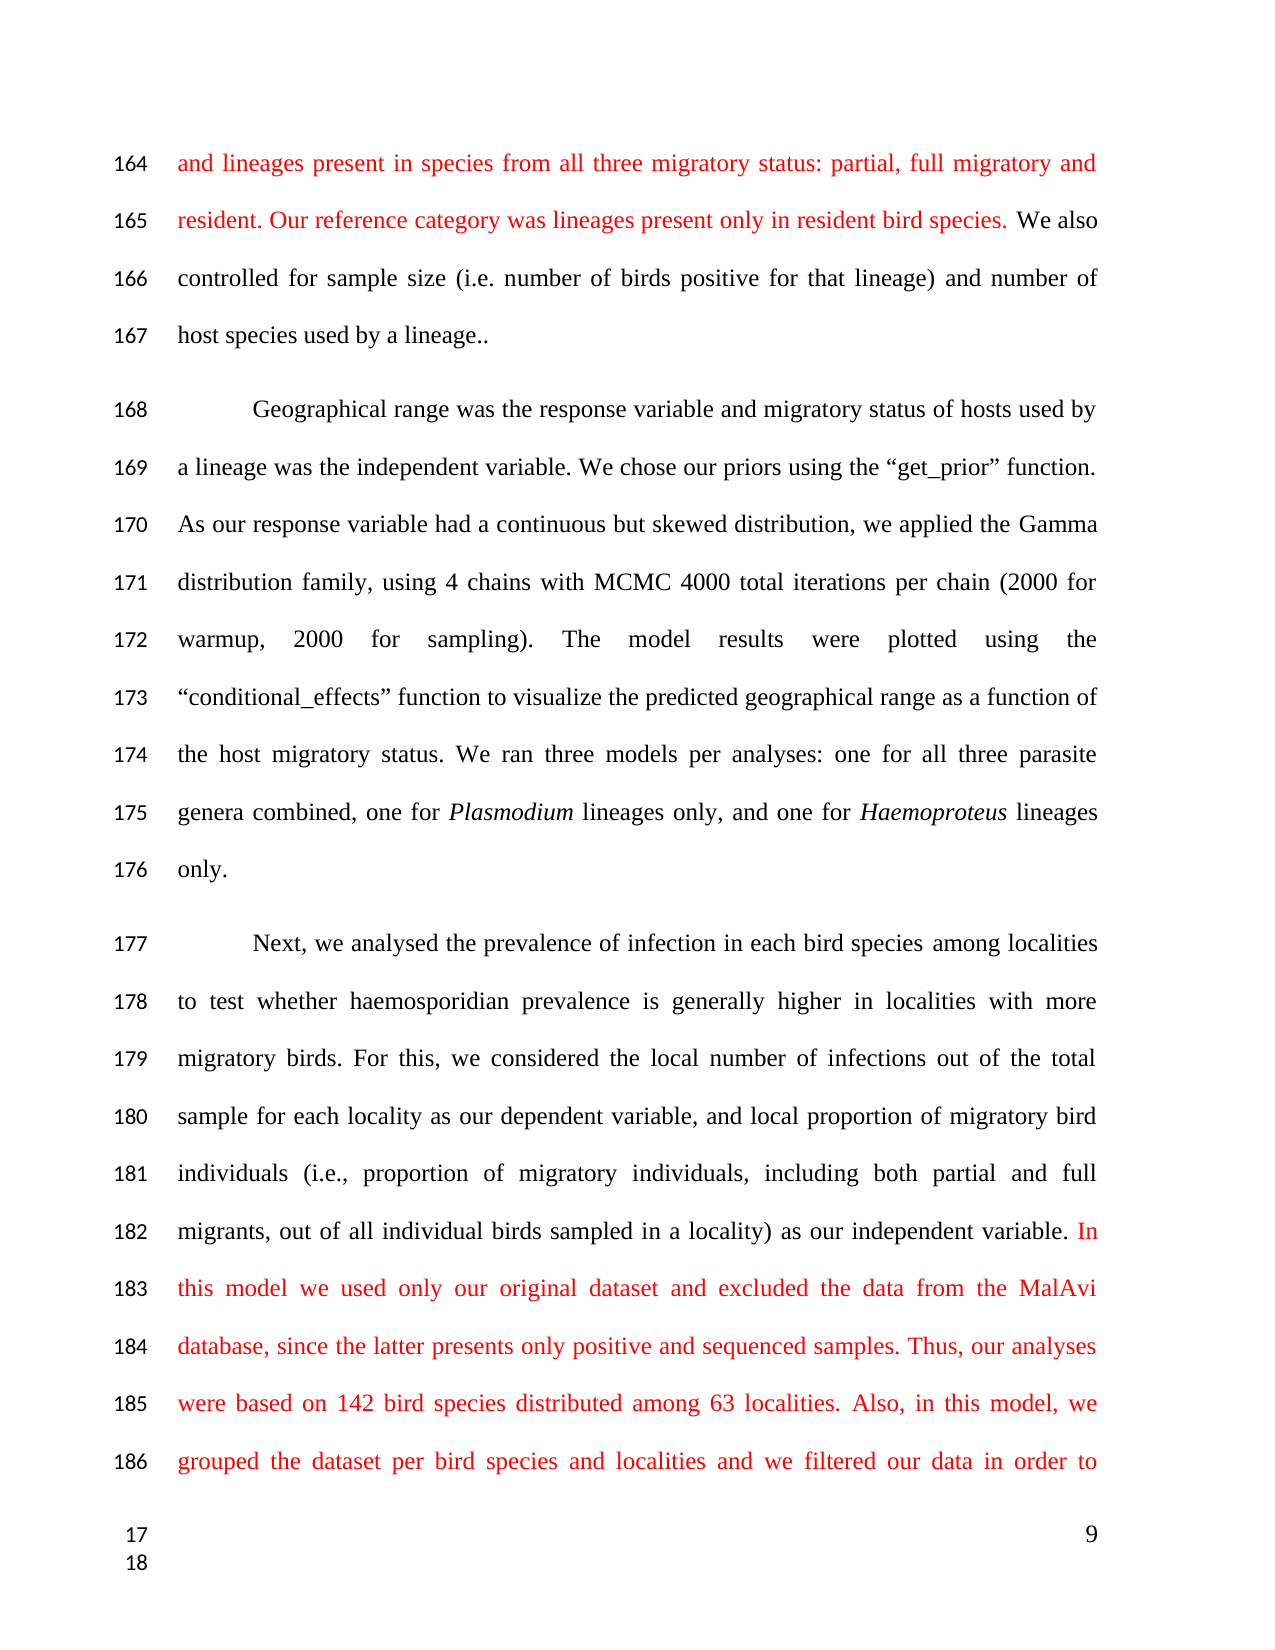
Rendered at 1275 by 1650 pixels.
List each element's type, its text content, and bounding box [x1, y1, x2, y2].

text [177, 148, 1098, 349]
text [177, 928, 1098, 1475]
text Geographical range was the response variable and migratory status of hosts used by a lineage was the independent variable. We chose our priors using the “get_prior” function. As our response variable had a continuous but skewed distribution, we applied the Gamma distribution family, using 4 chains with MCMC 4000 total iterations per chain (2000 for warmup, 2000 for sampling). The model results were plotted using the “conditional_effects” function to visualize the predicted geographical range as a function of the host migratory status. We ran three models per analyses: one for all three parasite genera combined, one for Plasmodium lineages only, and one for Haemoproteus lineages only. [177, 394, 1098, 883]
